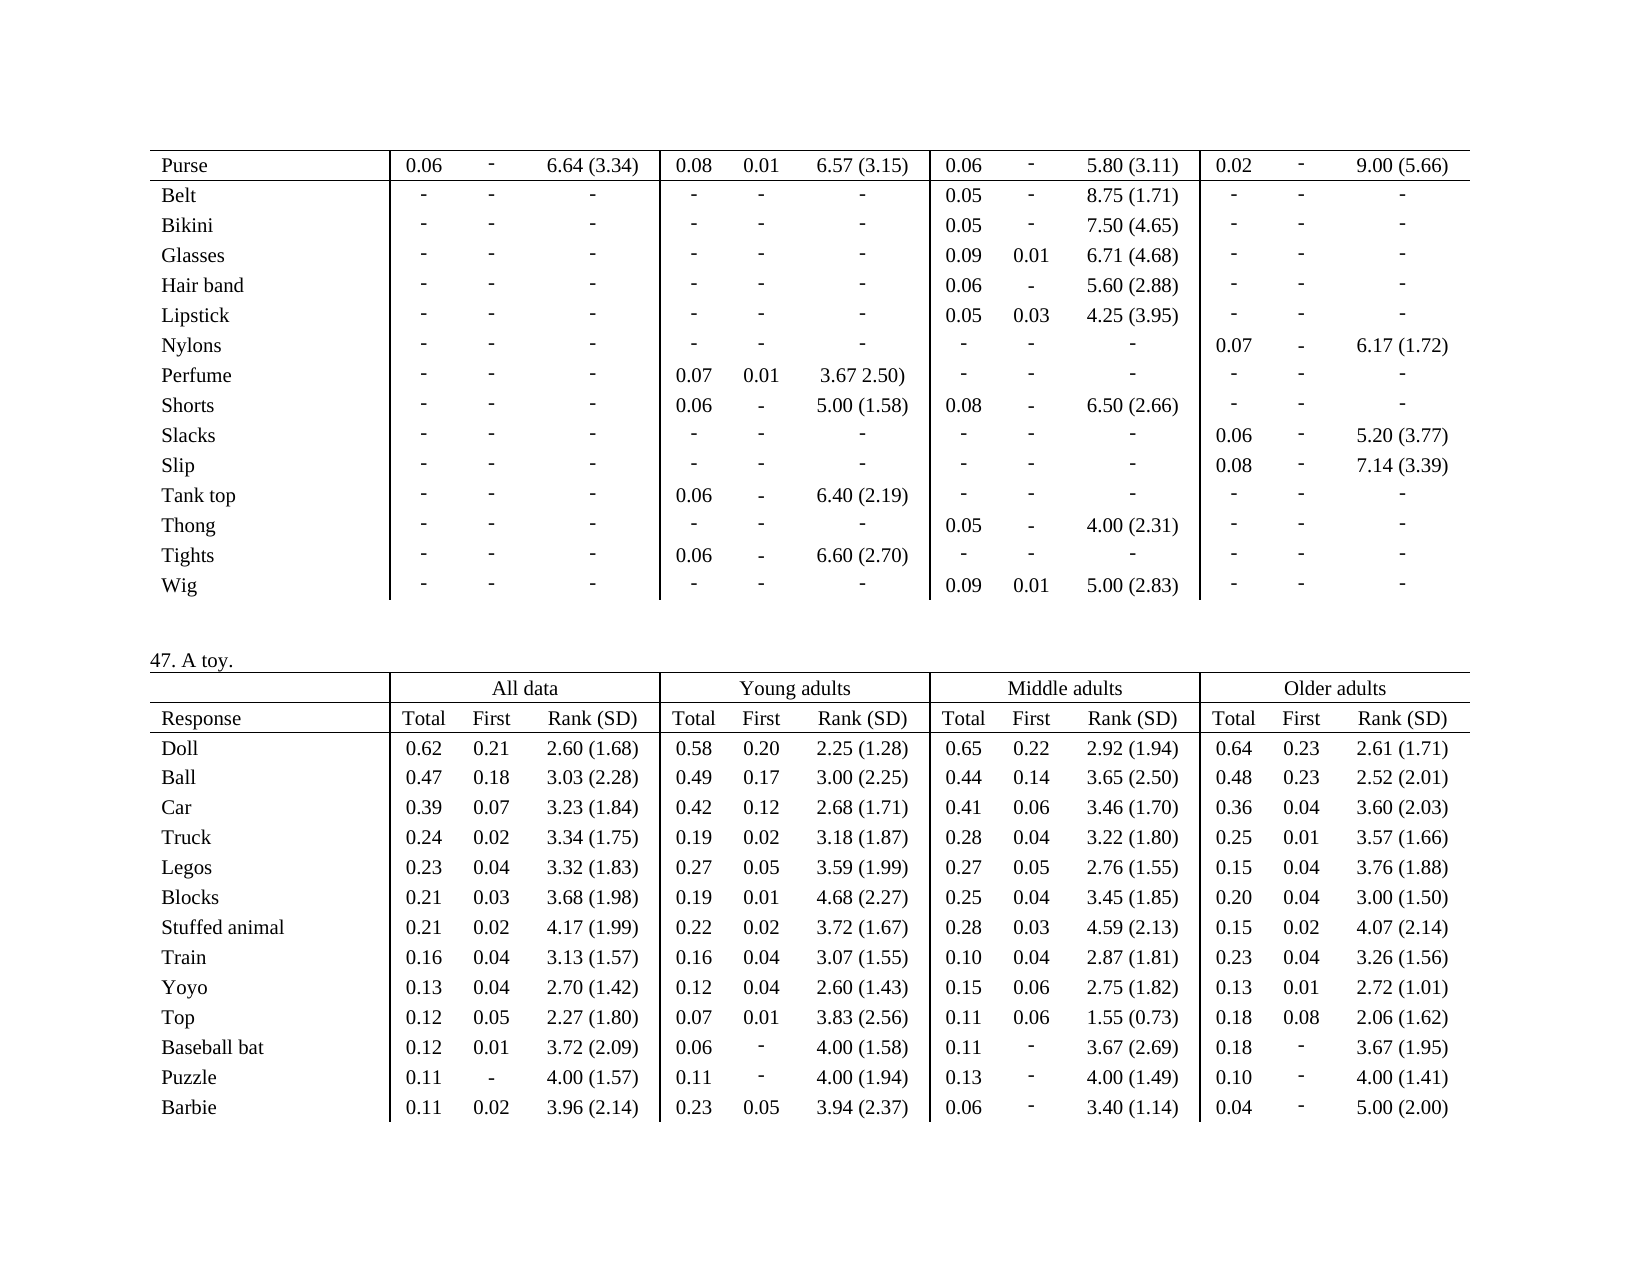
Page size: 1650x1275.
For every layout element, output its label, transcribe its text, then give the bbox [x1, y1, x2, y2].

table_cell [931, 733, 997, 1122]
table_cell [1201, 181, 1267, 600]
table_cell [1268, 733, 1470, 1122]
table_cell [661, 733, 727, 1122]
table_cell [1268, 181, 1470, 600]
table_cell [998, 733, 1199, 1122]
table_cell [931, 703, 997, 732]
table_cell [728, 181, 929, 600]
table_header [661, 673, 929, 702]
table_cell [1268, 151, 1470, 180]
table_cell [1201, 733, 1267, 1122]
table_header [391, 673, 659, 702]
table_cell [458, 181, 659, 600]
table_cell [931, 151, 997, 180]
text 47. A toy. [150, 648, 1500, 672]
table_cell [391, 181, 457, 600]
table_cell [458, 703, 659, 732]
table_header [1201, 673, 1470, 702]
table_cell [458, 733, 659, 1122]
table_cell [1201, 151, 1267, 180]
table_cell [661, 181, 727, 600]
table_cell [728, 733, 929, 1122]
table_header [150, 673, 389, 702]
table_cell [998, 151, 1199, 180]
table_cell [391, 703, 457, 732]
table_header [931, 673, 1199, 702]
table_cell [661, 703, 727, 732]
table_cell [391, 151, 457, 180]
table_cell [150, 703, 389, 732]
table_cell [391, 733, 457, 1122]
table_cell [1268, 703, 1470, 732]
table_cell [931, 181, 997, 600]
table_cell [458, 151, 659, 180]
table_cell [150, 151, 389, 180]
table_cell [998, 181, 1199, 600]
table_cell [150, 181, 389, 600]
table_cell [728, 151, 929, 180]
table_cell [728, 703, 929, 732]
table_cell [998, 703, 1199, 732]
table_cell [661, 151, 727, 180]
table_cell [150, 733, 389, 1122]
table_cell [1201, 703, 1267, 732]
